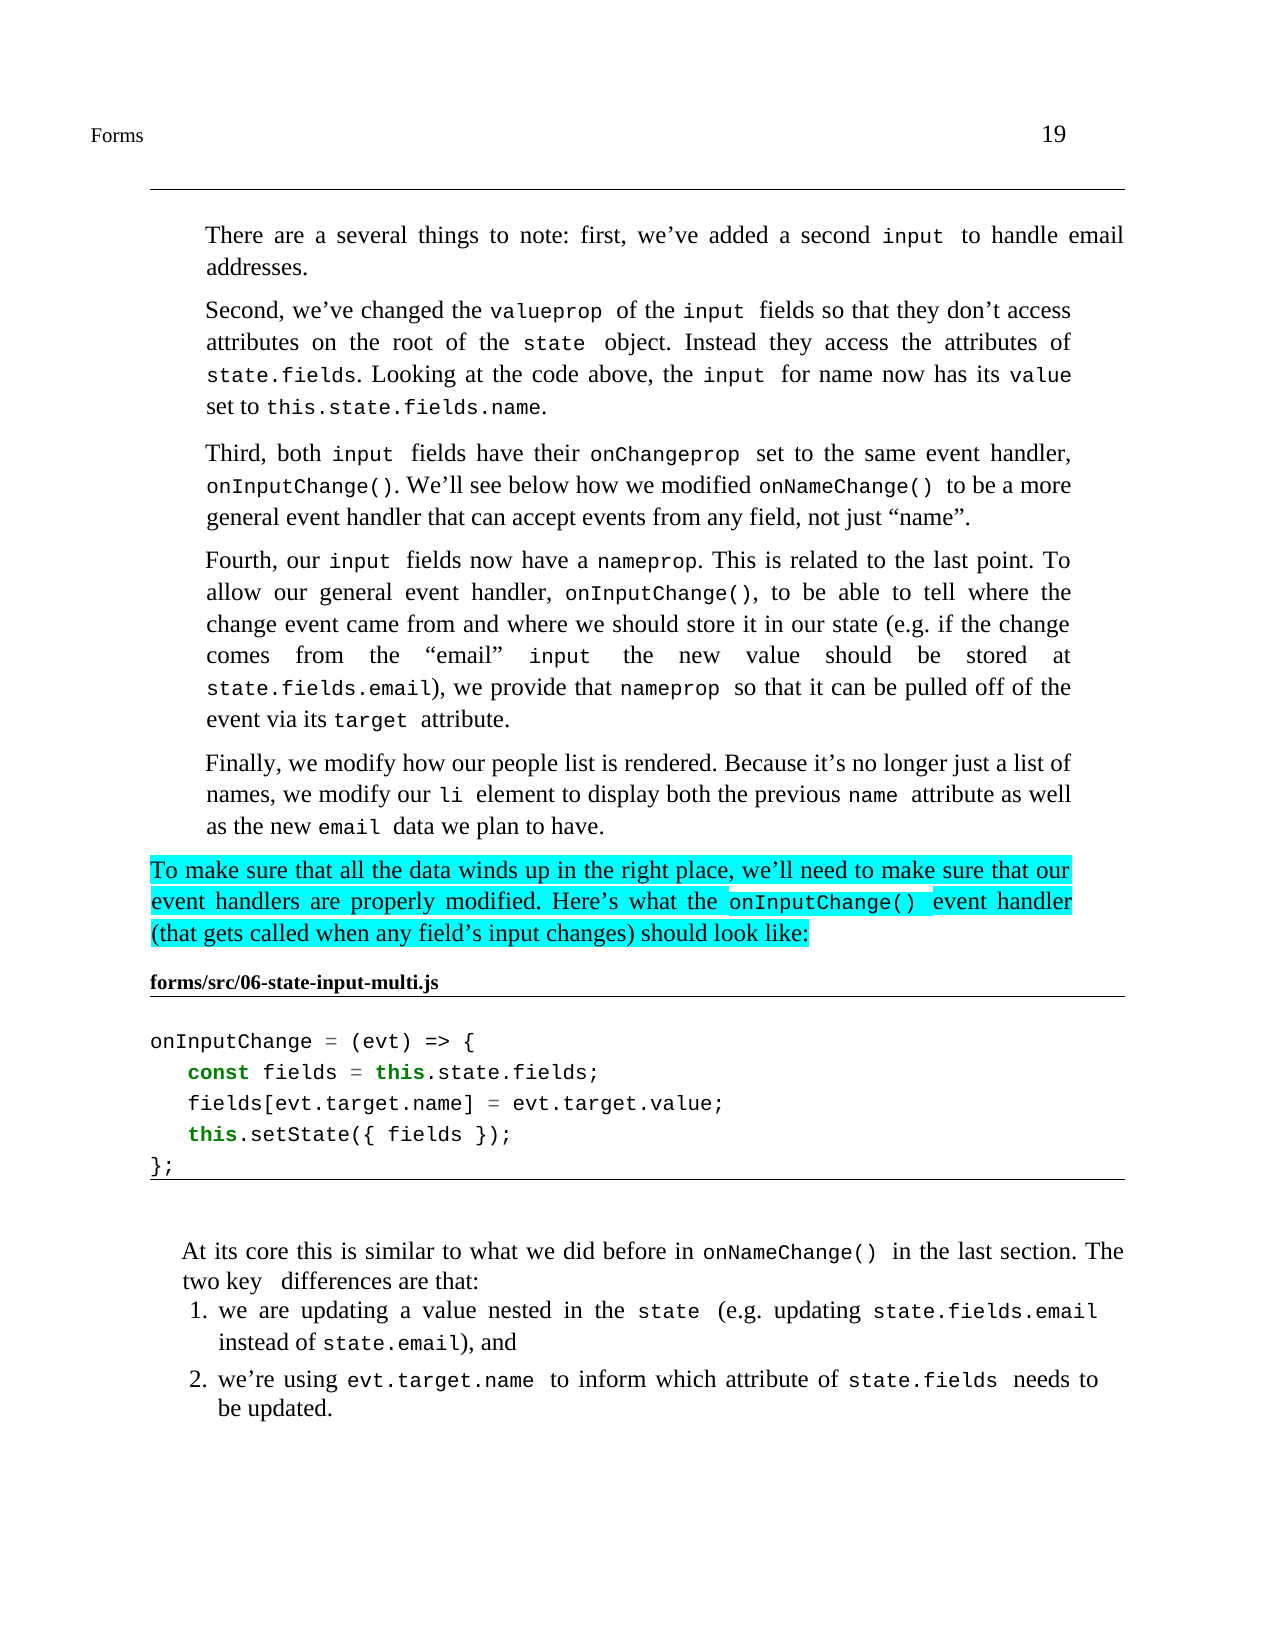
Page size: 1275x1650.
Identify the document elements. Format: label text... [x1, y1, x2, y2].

text At its core this is similar to what we did before in onNameChange() in the last section. The two key differences are that: [181, 1236, 1124, 1295]
text To make sure that all the data winds up in the right place, we’ll need to make sure that our event handlers are properly modified. Here’s what the onInputChange() event handler (that gets called when any field’s input changes) should look like: [150, 884, 1072, 947]
text this.setState({ fields }); [150, 1124, 1126, 1148]
text fields[evt.target.name] = evt.target.value; [150, 1093, 1126, 1117]
text forms/src/06-state-input-multi.js [150, 970, 1126, 994]
text There are a several things to note: first, we’ve added a second input to handle email addresses. [205, 220, 1124, 281]
text Finally, we modify how our people list is rendered. Because it’s no longer just a list of names, we modify our li element to display both the previous name attribute as well as the new email data we plan to have. [205, 748, 1072, 841]
text Third, both input fields have their onChangeprop set to the same event handler, onInputChange(). We’ll see below how we modified onNameChange() to be a more general event handler that can accept events from any field, not just “name”. [205, 438, 1072, 531]
list we’re using evt.target.name to inform which attribute of state.fields needs to be updated. [189, 1364, 1098, 1422]
text }; [150, 1155, 1126, 1179]
list we are updating a value nested in the state (e.g. updating state.fields.email instead of state.email), and [189, 1295, 1098, 1356]
text Second, we’ve changed the valueprop of the input fields so that they don’t access attributes on the root of the state object. Instead they access the attributes of state.fields. Looking at the code above, the input for name now has its value set to this.state.fields.name. [205, 295, 1072, 421]
text Fourth, our input fields now have a nameprop. This is related to the last point. To allow our general event handler, onInputChange(), to be able to tell where the change event came from and where we should store it in our state (e.g. if the change comes from the “email” input the new value should be stored at state.fields.email), we provide that nameprop so that it can be pulled off of the event via its target attribute. [205, 545, 1072, 734]
text const fields = this.state.fields; [150, 1062, 1126, 1086]
text onInputChange = (evt) => { [150, 1031, 1126, 1055]
